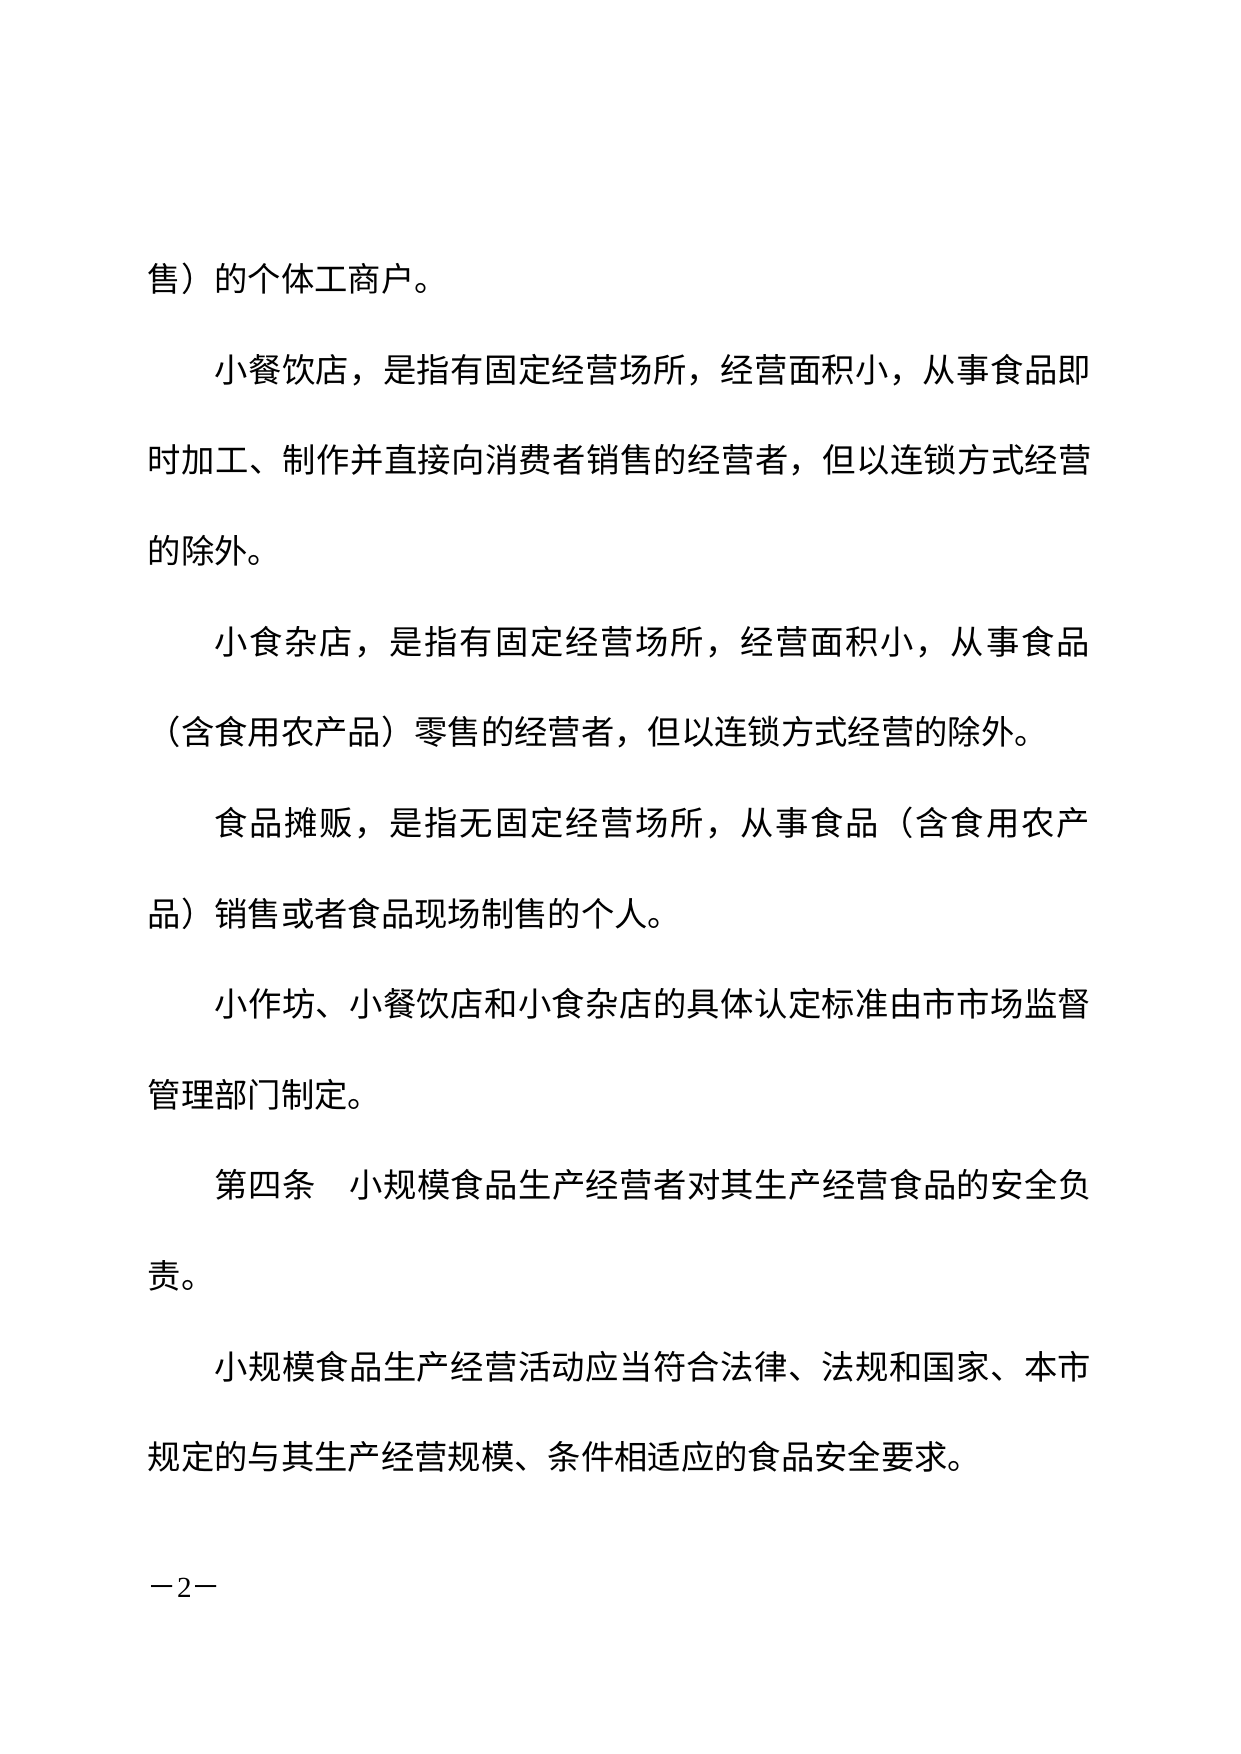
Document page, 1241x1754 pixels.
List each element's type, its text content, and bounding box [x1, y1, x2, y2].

text 小餐饮店，是指有固定经营场所，经营面积小，从事食品即时加工、制作并直接向消费者销售的经营者，但以连锁方式经营的除外。 [148, 322, 1092, 594]
text 小食杂店，是指有固定经营场所，经营面积小，从事食品（含食用农产品）零售的经营者，但以连锁方式经营的除外。 [148, 594, 1092, 776]
text 小作坊、小餐饮店和小食杂店的具体认定标准由市市场监督管理部门制定。 [148, 957, 1092, 1138]
text 食品摊贩，是指无固定经营场所，从事食品（含食用农产品）销售或者食品现场制售的个人。 [148, 776, 1092, 957]
text 小规模食品生产经营活动应当符合法律、法规和国家、本市规定的与其生产经营规模、条件相适应的食品安全要求。 [148, 1319, 1092, 1501]
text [148, 232, 1092, 322]
text 第四条 小规模食品生产经营者对其生产经营食品的安全负责。 [148, 1138, 1092, 1319]
